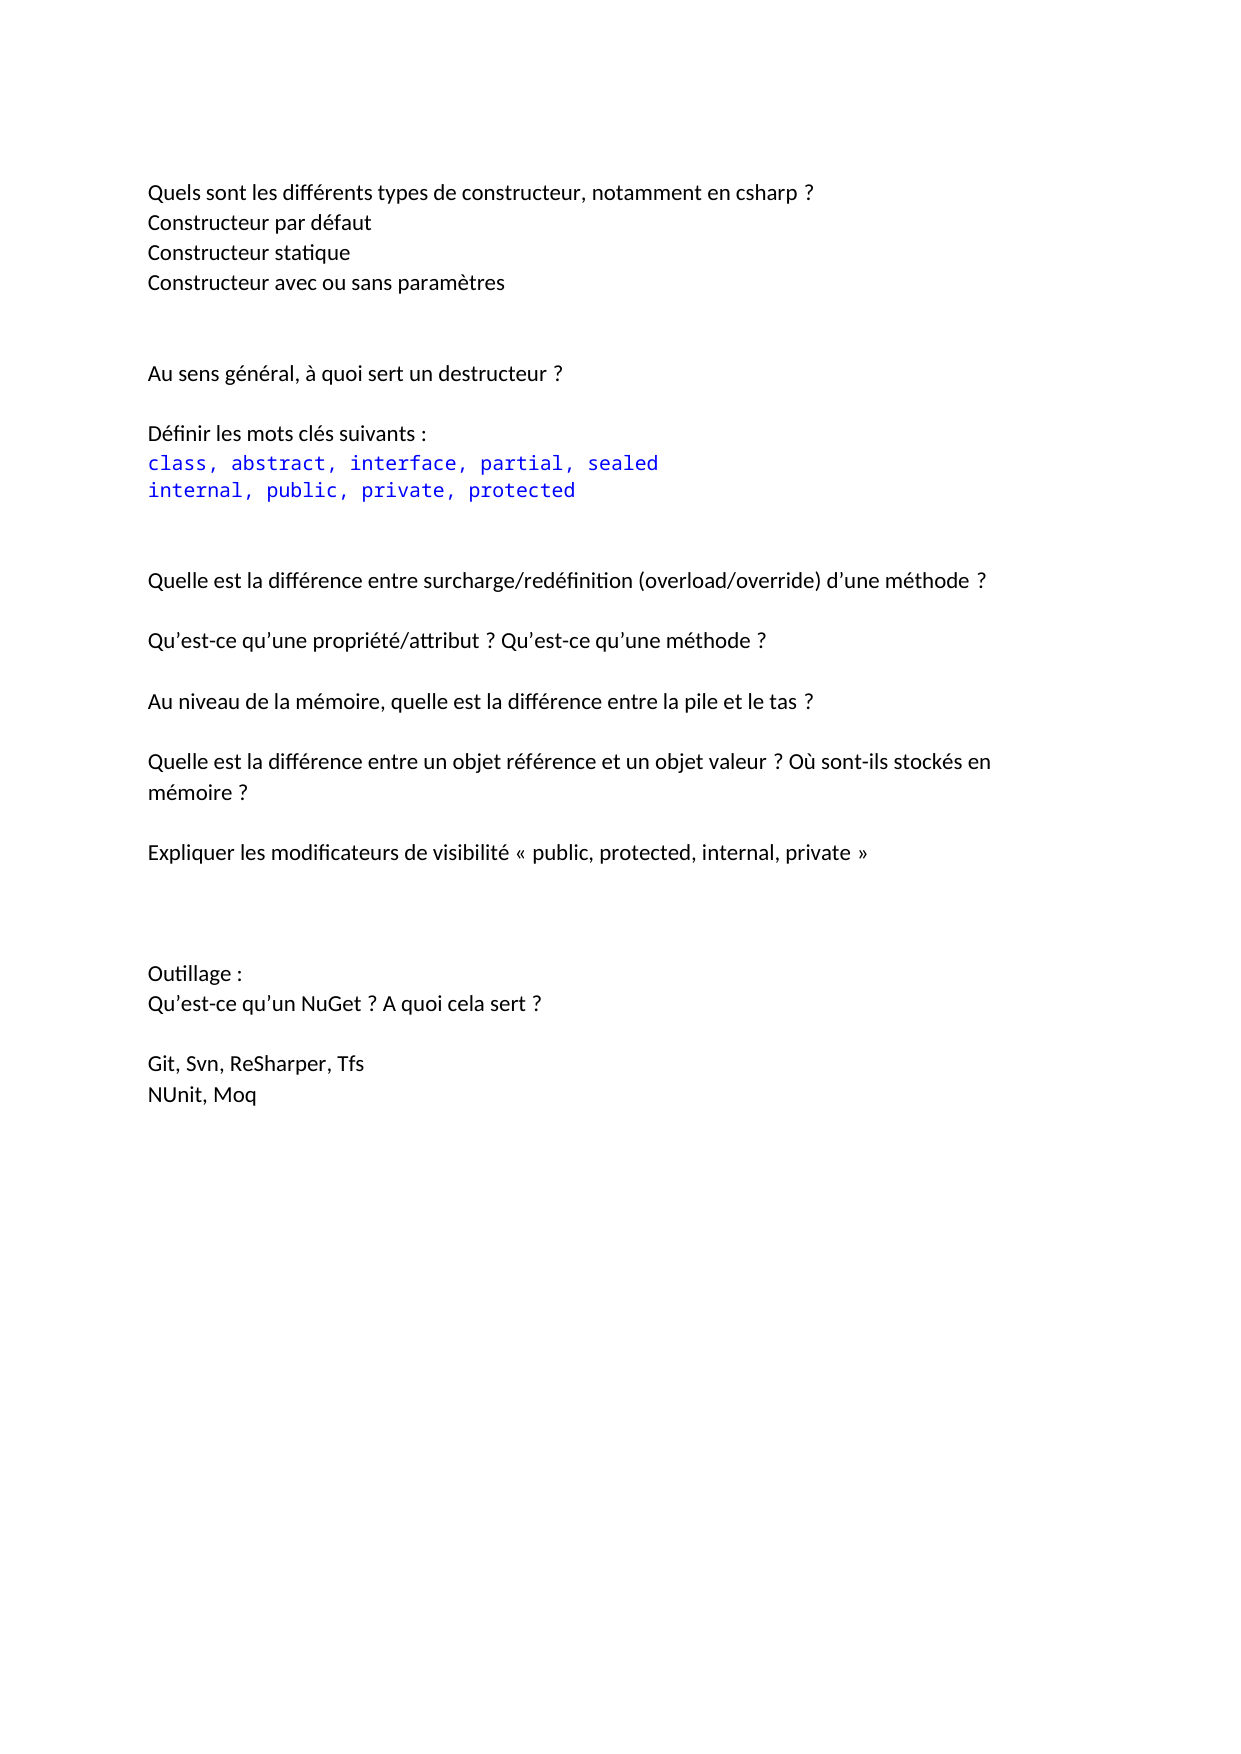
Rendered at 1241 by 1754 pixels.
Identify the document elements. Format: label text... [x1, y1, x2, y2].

text Constructeur par défaut [148, 208, 1093, 236]
text Définir les mots clés suivants : [148, 419, 1093, 447]
text Outillage : [148, 959, 1093, 987]
text class, abstract, interface, partial, sealed [148, 450, 1093, 477]
text Quelle est la différence entre un objet référence et un objet valeur ? Où sont-ils stockés en mémoire ? [148, 747, 1093, 806]
text NUnit, Moq [148, 1080, 1093, 1108]
text Constructeur statique [148, 238, 1093, 266]
text Quelle est la différence entre surcharge/redéfinition (overload/override) d’une méthode ? [148, 566, 1093, 594]
text Au niveau de la mémoire, quelle est la différence entre la pile et le tas ? [148, 687, 1093, 715]
text Qu’est-ce qu’un NuGet ? A quoi cela sert ? [148, 989, 1093, 1017]
text Au sens général, à quoi sert un destructeur ? [148, 359, 1093, 387]
text Expliquer les modificateurs de visibilité « public, protected, internal, private » [148, 838, 1093, 866]
text Qu’est-ce qu’une propriété/attribut ? Qu’est-ce qu’une méthode ? [148, 627, 1093, 654]
text Constructeur avec ou sans paramètres [148, 268, 1093, 296]
text Quels sont les différents types de constructeur, notamment en csharp ? [148, 178, 1093, 206]
text internal, public, private, protected [148, 477, 1093, 504]
text Git, Svn, ReSharper, Tfs [148, 1049, 1093, 1077]
